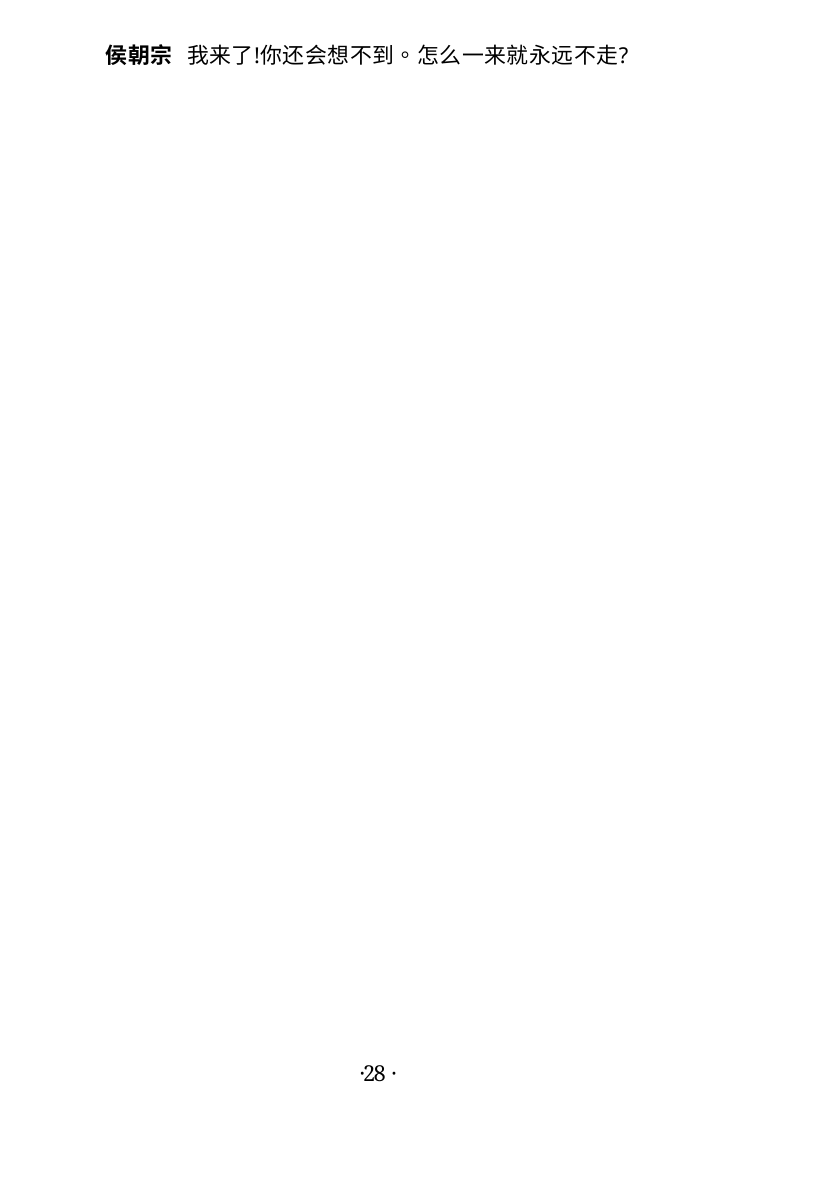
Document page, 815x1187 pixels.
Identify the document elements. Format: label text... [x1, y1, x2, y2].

text 侯朝宗 我来了!你还会想不到。怎么一来就永远不走? [106, 42, 692, 69]
